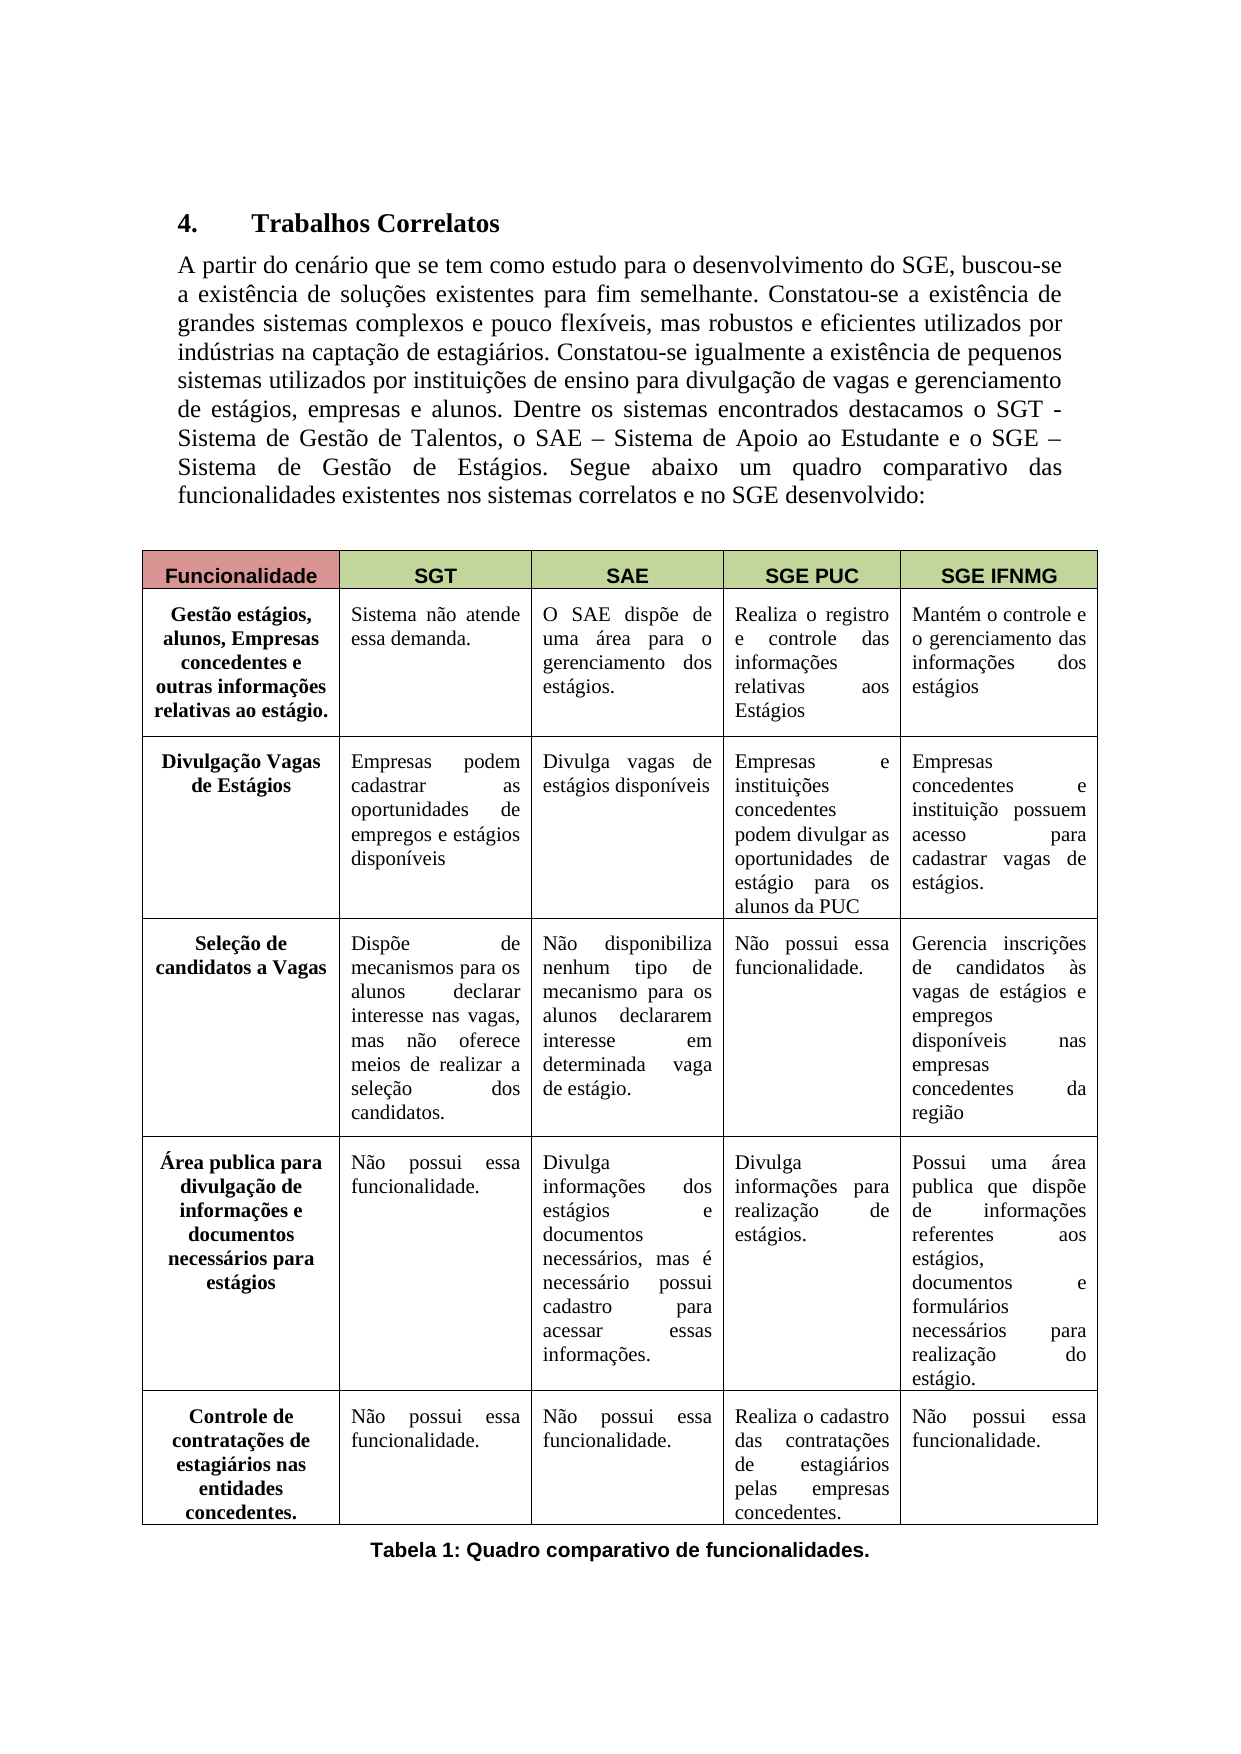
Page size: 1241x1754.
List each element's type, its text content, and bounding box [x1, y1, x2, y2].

table_cell O SAE dispõe de uma área para o gerenciamento dos estágios. [532, 589, 723, 736]
table_cell Divulgação Vagas de Estágios [143, 737, 339, 918]
table_cell Mantém o controle e o gerenciamento das informações dos estágios [901, 589, 1097, 736]
table_cell Empresas e instituições concedentes podem divulgar as oportunidades de estágio para os alunos da PUC [724, 737, 900, 918]
table_cell Não disponibiliza nenhum tipo de mecanismo para os alunos declararem interesse em determinada vaga de estágio. [532, 919, 723, 1136]
table_header SAE [532, 551, 723, 588]
table_cell Divulga informações para realização de estágios. [724, 1137, 900, 1390]
table_cell Empresas concedentes e instituição possuem acesso para cadastrar vagas de estágios. [901, 737, 1097, 918]
table_header SGE PUC [724, 551, 900, 588]
table_cell Sistema não atende essa demanda. [340, 589, 531, 736]
table_cell Não possui essa funcionalidade. [901, 1391, 1097, 1524]
table_cell Realiza o cadastro das contratações de estagiários pelas empresas concedentes. [724, 1391, 900, 1524]
table_cell Não possui essa funcionalidade. [340, 1391, 531, 1524]
text A partir do cenário que se tem como estudo para o desenvolvimento do SGE, buscou-se a existência de soluções existentes para fim semelhante. Constatou-se a existência de grandes sistemas complexos e pouco flexíveis, mas robustos e eficientes utilizados por indústrias na captação de estagiários. Constatou-se igualmente a existência de pequenos sistemas utilizados por instituições de ensino para divulgação de vagas e gerenciamento de estágios, empresas e alunos. Dentre os sistemas encontrados destacamos o SGT - Sistema de Gestão de Talentos, o SAE – Sistema de Apoio ao Estudante e o SGE – Sistema de Gestão de Estágios. Segue abaixo um quadro comparativo das funcionalidades existentes nos sistemas correlatos e no SGE desenvolvido: [177, 250, 1063, 509]
table_header Funcionalidade [143, 551, 339, 588]
table_cell Divulga informações dos estágios e documentos necessários, mas é necessário possui cadastro para acessar essas informações. [532, 1137, 723, 1390]
table_cell Gerencia inscrições de candidatos às vagas de estágios e empregos disponíveis nas empresas concedentes da região [901, 919, 1097, 1136]
subtitle Trabalhos Correlatos [177, 207, 1063, 238]
table_cell Dispõe de mecanismos para os alunos declarar interesse nas vagas, mas não oferece meios de realizar a seleção dos candidatos. [340, 919, 531, 1136]
table_cell Não possui essa funcionalidade. [532, 1391, 723, 1524]
table_header SGT [340, 551, 531, 588]
table_cell Não possui essa funcionalidade. [724, 919, 900, 1136]
table_cell Possui uma área publica que dispõe de informações referentes aos estágios, documentos e formulários necessários para realização do estágio. [901, 1137, 1097, 1390]
table_cell Não possui essa funcionalidade. [340, 1137, 531, 1390]
table_cell Empresas podem cadastrar as oportunidades de empregos e estágios disponíveis [340, 737, 531, 918]
table_header SGE IFNMG [901, 551, 1097, 588]
table_cell Divulga vagas de estágios disponíveis [532, 737, 723, 918]
table_cell Gestão estágios, alunos, Empresas concedentes e outras informações relativas ao estágio. [143, 589, 339, 736]
table_cell Realiza o registro e controle das informações relativas aos Estágios [724, 589, 900, 736]
table_cell Seleção de candidatos a Vagas [143, 919, 339, 1136]
table_cell Controle de contratações de estagiários nas entidades concedentes. [143, 1391, 339, 1524]
table_cell Área publica para divulgação de informações e documentos necessários para estágios [143, 1137, 339, 1390]
